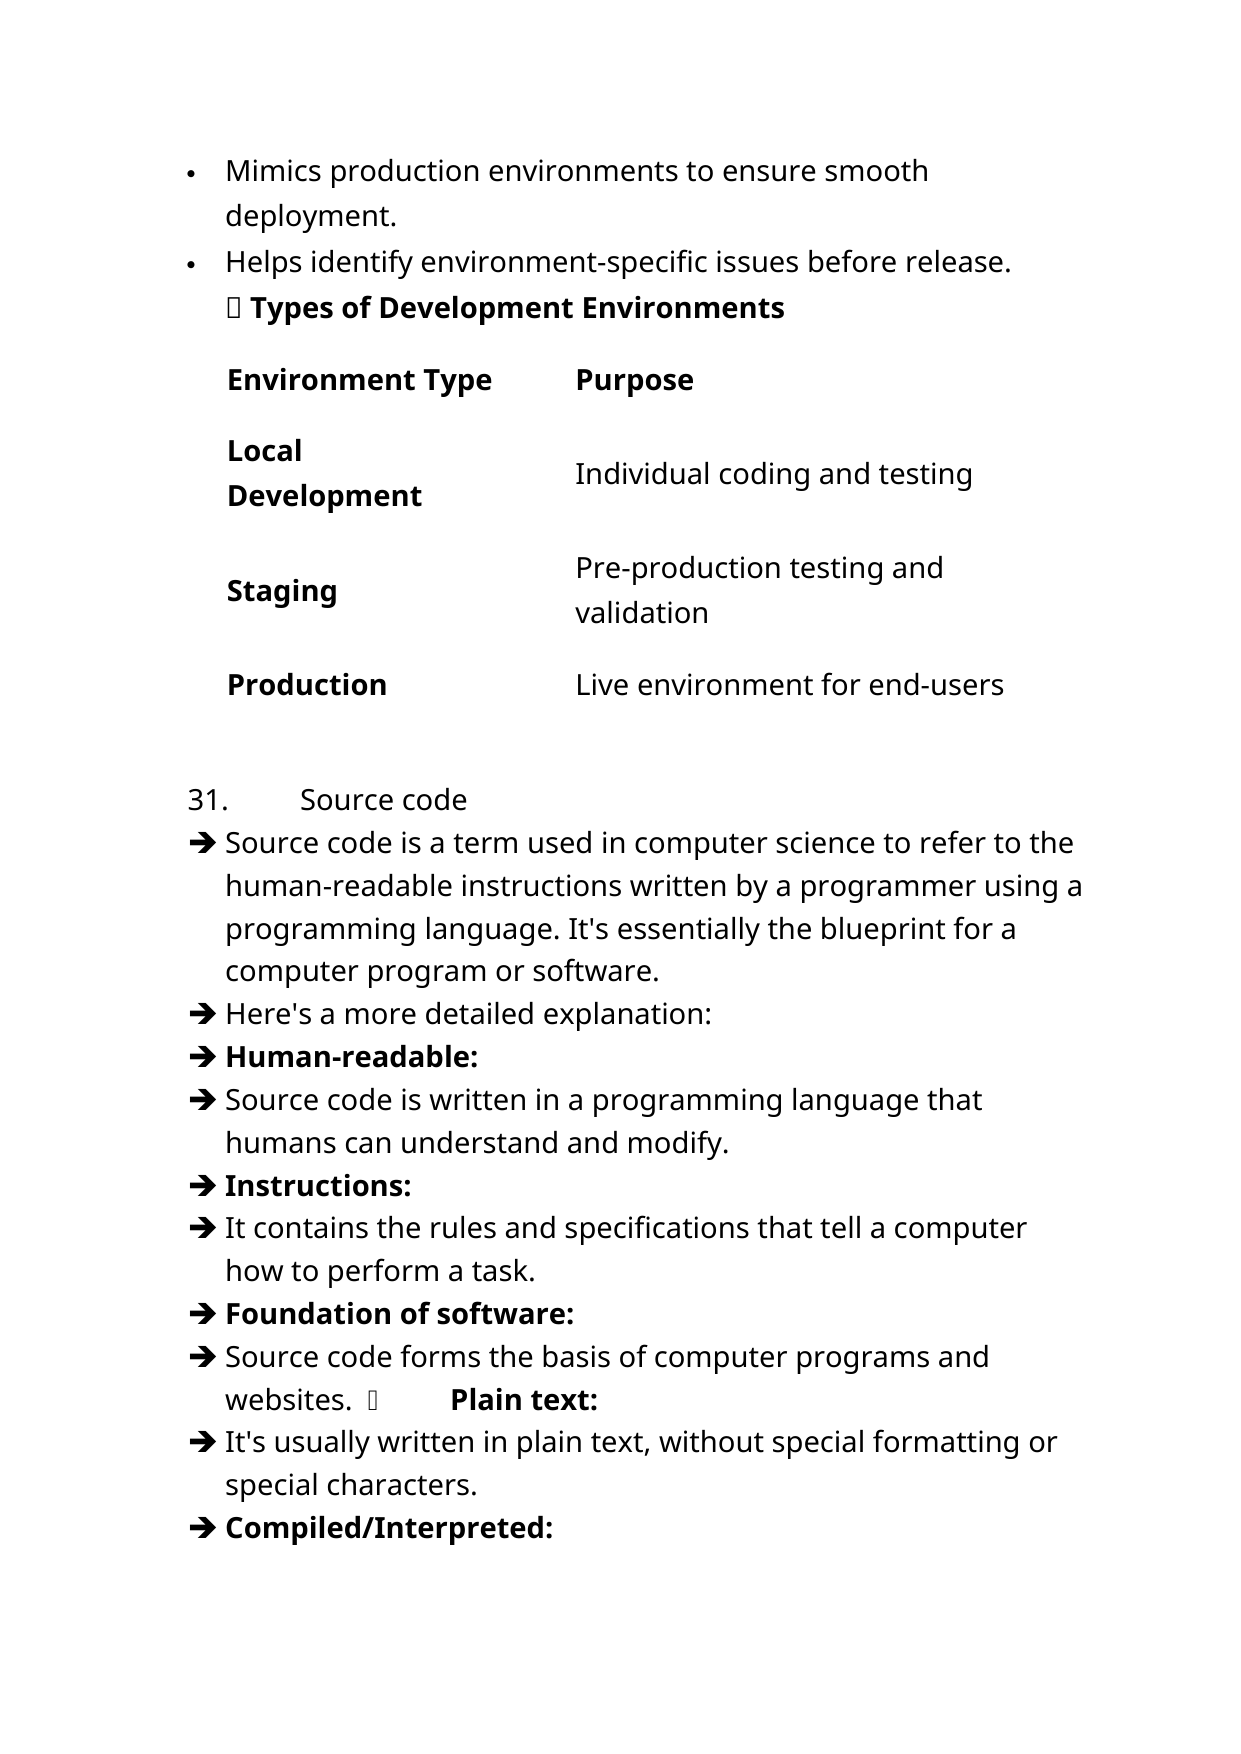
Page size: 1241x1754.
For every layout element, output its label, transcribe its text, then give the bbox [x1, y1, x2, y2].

table_cell Production [150, 663, 498, 734]
table_cell Local Development [150, 429, 498, 546]
list Helps identify environment-specific issues before release. [187, 241, 1089, 281]
list Compiled/Interpreted: [187, 1507, 1090, 1547]
list Instructions: [187, 1165, 1090, 1204]
list Source code forms the basis of computer programs and websites. Plain text: [187, 1336, 1090, 1418]
list It's usually written in plain text, without special formatting or special characters. [187, 1422, 1090, 1504]
list Source code [187, 779, 1090, 819]
list Source code is written in a programming language that humans can understand and modify. [187, 1079, 1090, 1162]
list Mimics production environments to ensure smooth deployment. [187, 150, 1089, 235]
table_cell Pre-production testing and validation [499, 546, 1057, 662]
list Source code is a term used in computer science to refer to the human-readable instructions written by a programmer using a programming language. It's essentially the blueprint for a computer program or software. [187, 822, 1090, 990]
list Here's a more detailed explanation: [187, 993, 1090, 1033]
table_cell Staging [150, 546, 498, 662]
list Human-readable: [187, 1036, 1090, 1076]
list Foundation of software: [187, 1293, 1090, 1333]
list 🧪 Types of Development Environments [225, 287, 1089, 327]
list It contains the rules and specifications that tell a computer how to perform a task. [187, 1208, 1090, 1290]
table_cell Individual coding and testing [499, 429, 1057, 546]
table_header Purpose [499, 357, 1057, 428]
table_cell Live environment for end-users [499, 663, 1057, 734]
table_header Environment Type [150, 357, 498, 428]
